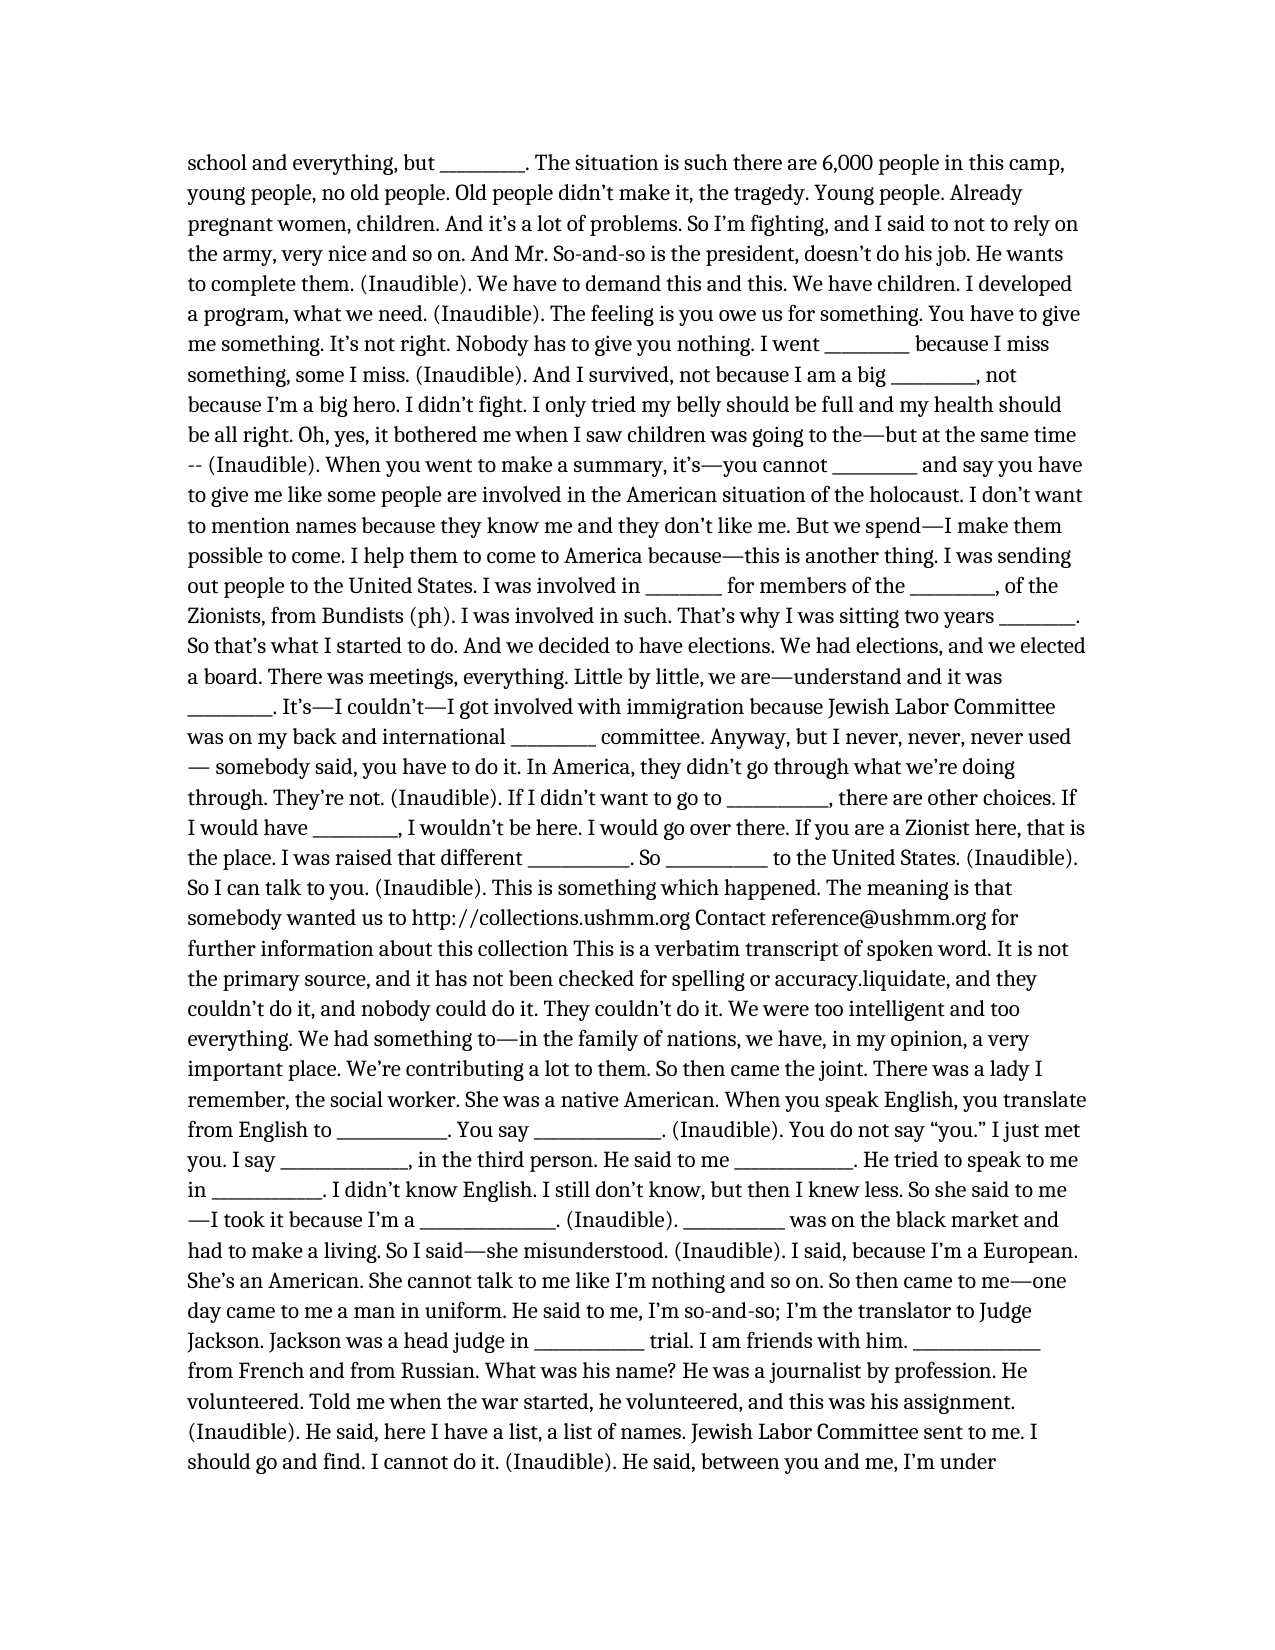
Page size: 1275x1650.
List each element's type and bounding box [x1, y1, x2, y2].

text [187, 150, 1087, 1475]
